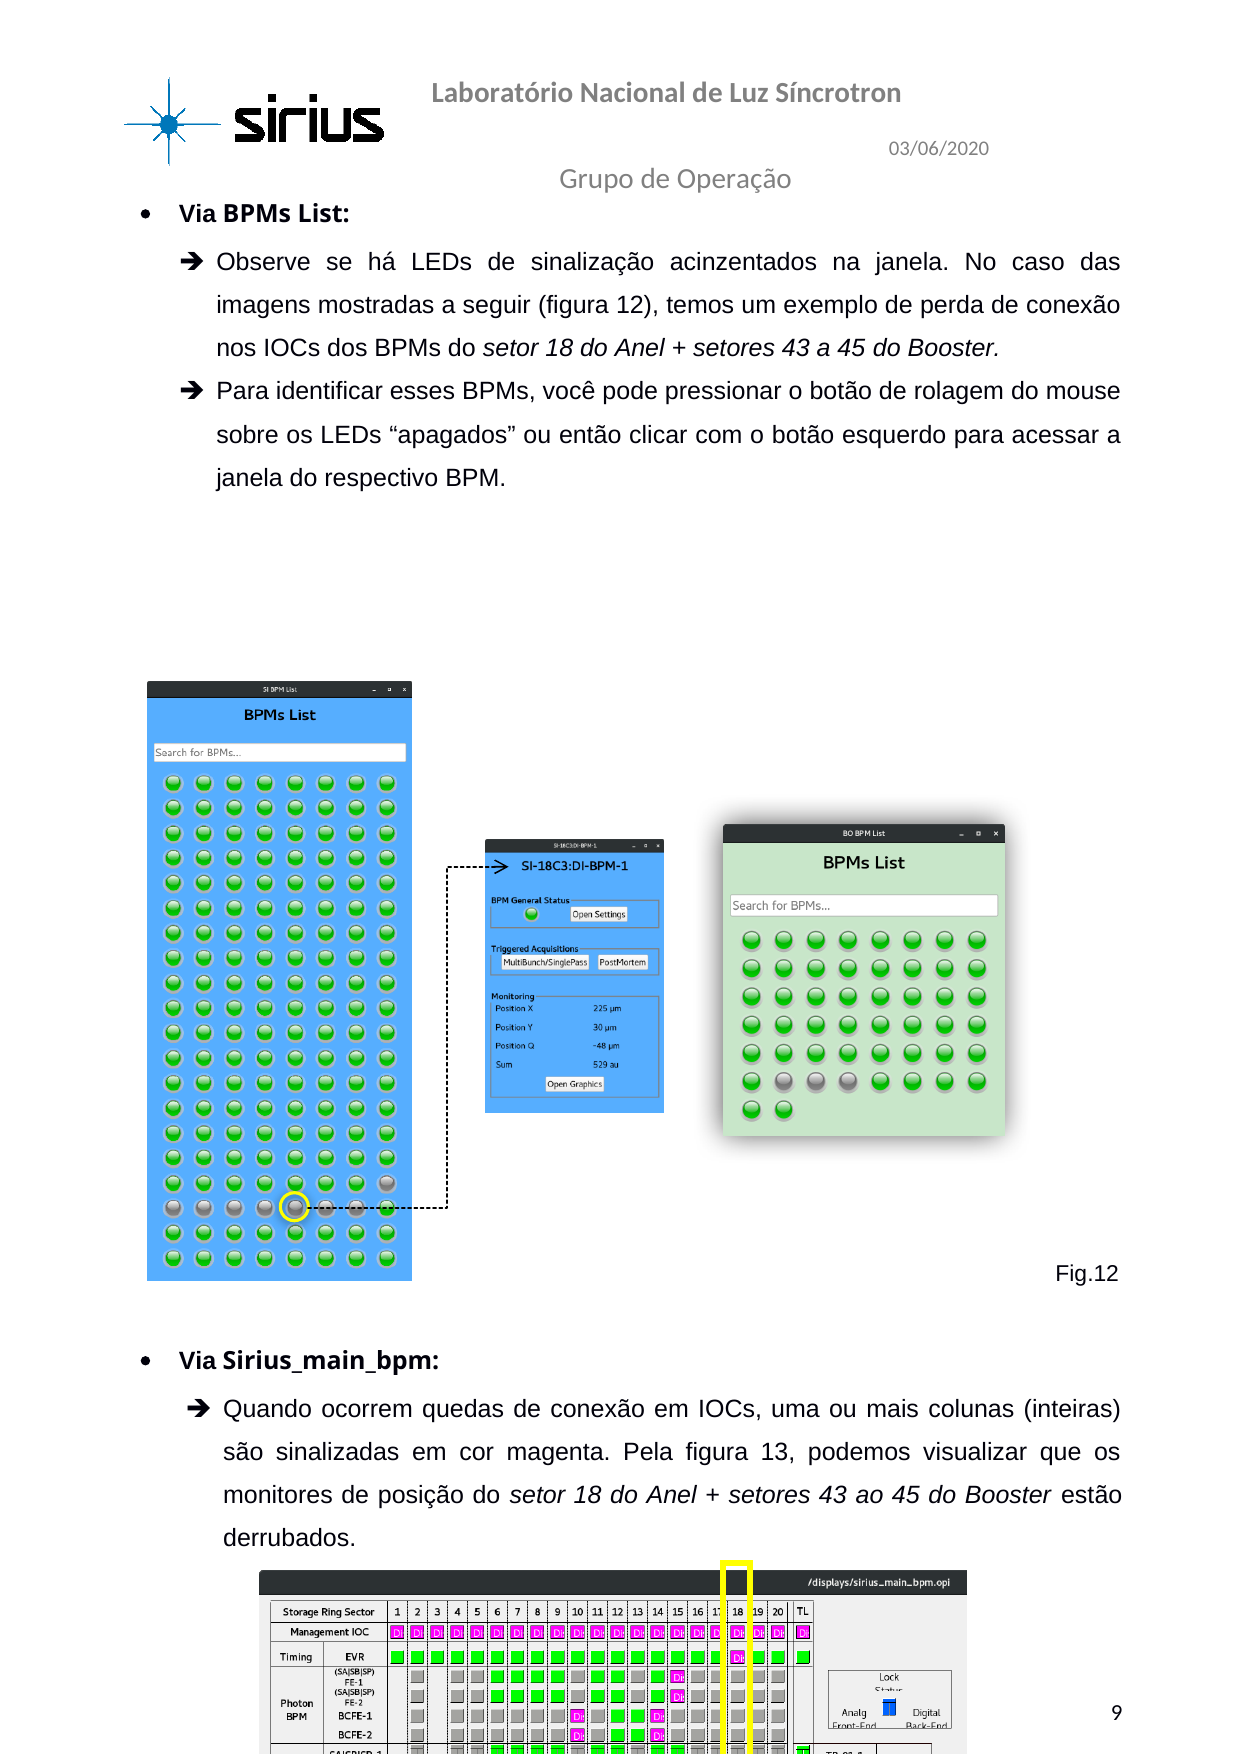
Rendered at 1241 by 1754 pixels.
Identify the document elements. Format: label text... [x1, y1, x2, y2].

list Via Sirius_main_bpm: [141, 1343, 1122, 1377]
picture [753, 1570, 967, 1754]
list Para identificar esses BPMs, você pode pressionar o botão de rolagem do mouse sobre os LEDs “apagados” ou então clicar com o botão esquerdo para acessar a janela do respectivo BPM. [178, 376, 1122, 491]
list Quando ocorrem quedas de conexão em IOCs, uma ou mais colunas (inteiras) são sinalizadas em cor magenta. Pela figura 13, podemos visualizar que os monitores de posição do setor 18 do Anel + setores 43 ao 45 do Booster estão derrubados. [185, 1394, 1122, 1552]
picture [259, 1570, 720, 1754]
picture [485, 839, 664, 1113]
picture [726, 1570, 747, 1754]
list Via BPMs List: [141, 196, 1122, 230]
picture [103, 73, 401, 174]
picture [147, 681, 412, 1281]
list Observe se há LEDs de sinalização acinzentados na janela. No caso das imagens mostradas a seguir (figura 12), temos um exemplo de perda de conexão nos IOCs dos BPMs do setor 18 do Anel + setores 43 a 45 do Booster. [178, 247, 1122, 362]
picture [723, 824, 1005, 1136]
